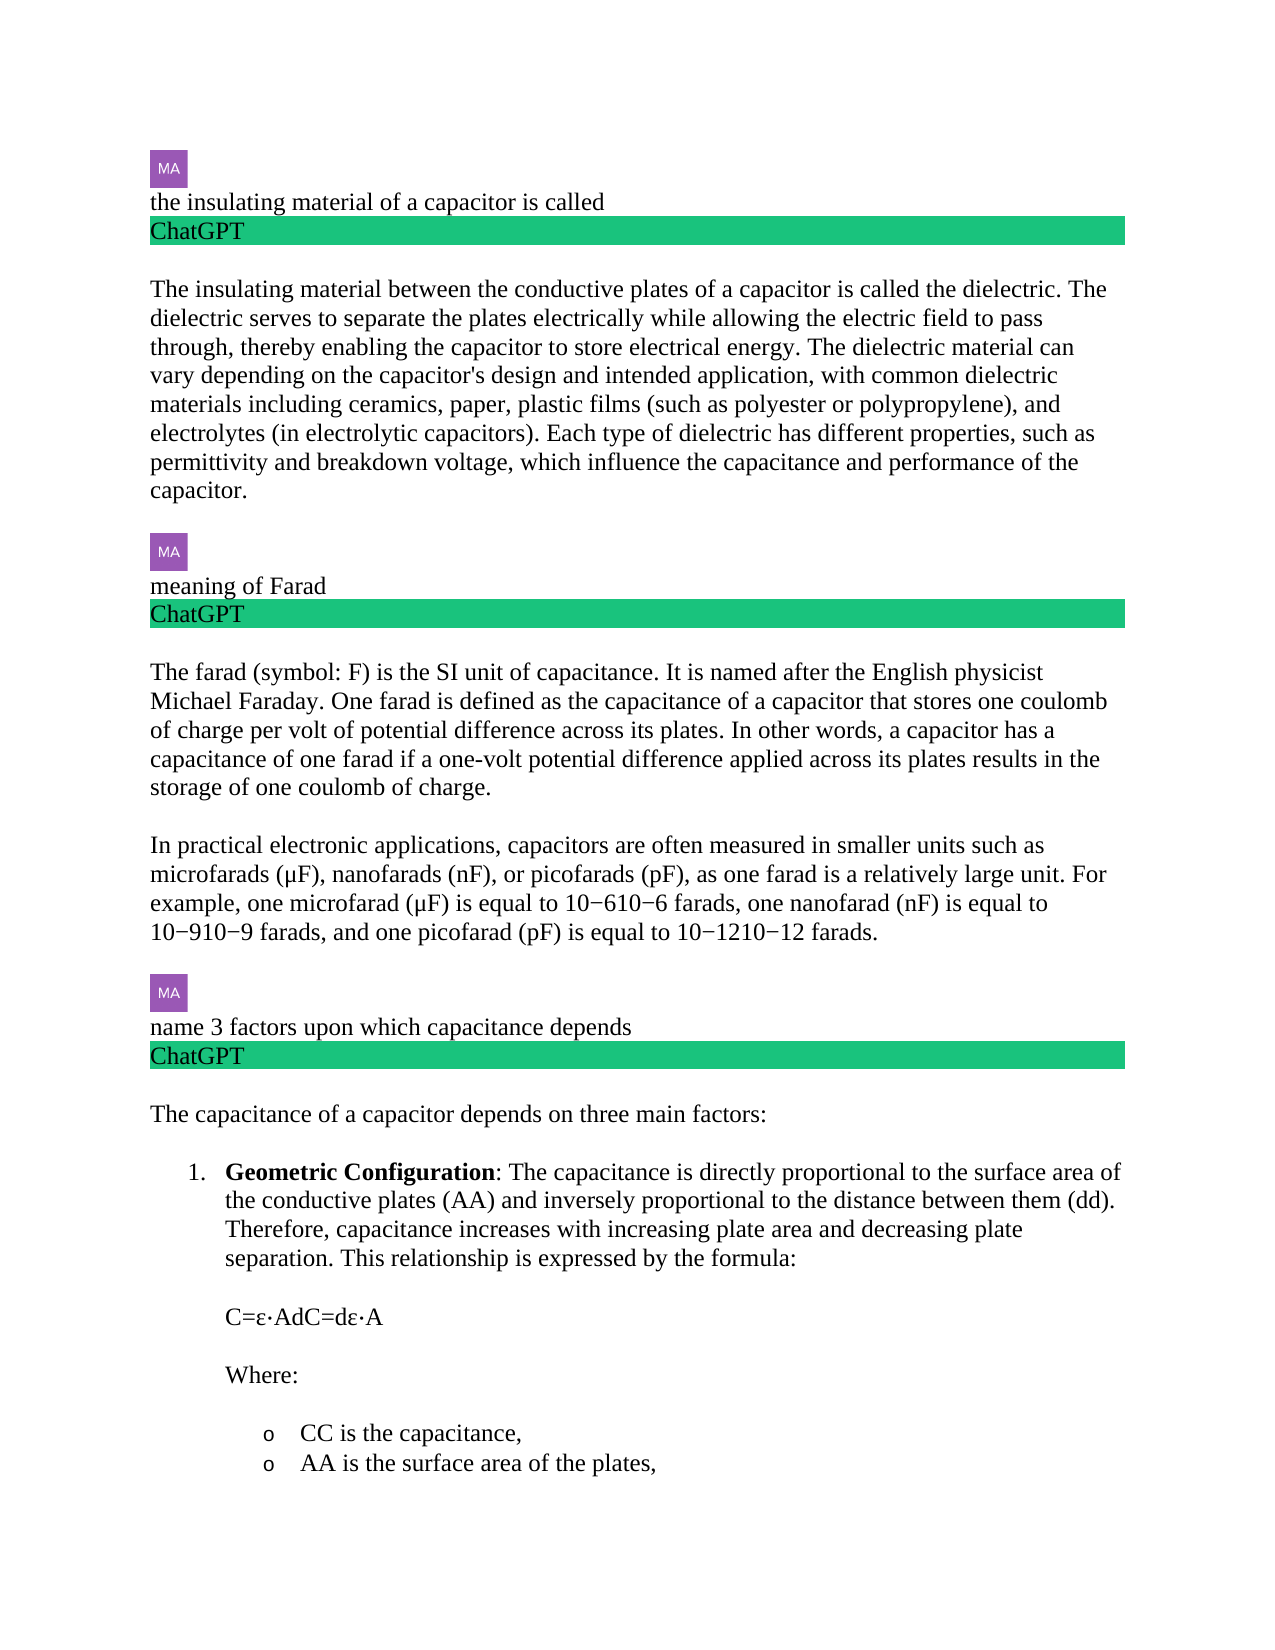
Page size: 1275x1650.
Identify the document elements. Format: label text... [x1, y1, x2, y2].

text meaning of Farad [150, 571, 1125, 599]
text The insulating material between the conductive plates of a capacitor is called the dielectric. The dielectric serves to separate the plates electrically while allowing the electric field to pass through, thereby enabling the capacitor to store electrical energy. The dielectric material can vary depending on the capacitor's design and intended application, with common dielectric materials including ceramics, paper, plastic films (such as polyester or polypropylene), and electrolytes (in electrolytic capacitors). Each type of dielectric has different properties, such as permittivity and breakdown voltage, which influence the capacitance and performance of the capacitor. [150, 274, 1125, 504]
text Where: [225, 1360, 1125, 1389]
list AA is the surface area of the plates, [262, 1448, 1125, 1477]
text ChatGPT [150, 599, 1125, 628]
list CC is the capacitance, [262, 1418, 1125, 1448]
text The farad (symbol: F) is the SI unit of capacitance. It is named after the English physicist Michael Faraday. One farad is defined as the capacitance of a capacitor that stores one coulomb of charge per volt of potential difference across its plates. In other words, a capacitor has a capacitance of one farad if a one-volt potential difference applied across its plates results in the storage of one coulomb of charge. [150, 657, 1125, 801]
text the insulating material of a capacitor is called [150, 187, 1125, 216]
text ChatGPT [150, 1041, 1125, 1069]
picture [150, 533, 188, 571]
picture [150, 974, 188, 1012]
text ChatGPT [150, 216, 1125, 245]
text name 3 factors upon which capacitance depends [150, 1012, 1125, 1041]
picture [150, 150, 188, 188]
list Geometric Configuration: The capacitance is directly proportional to the surface area of the conductive plates (AA) and inversely proportional to the distance between them (dd). Therefore, capacitance increases with increasing plate area and decreasing plate separation. This relationship is expressed by the formula: [187, 1157, 1125, 1272]
text The capacitance of a capacitor depends on three main factors: [150, 1099, 1125, 1127]
text C=ε⋅AdC=dε⋅A​ [225, 1301, 1125, 1331]
text In practical electronic applications, capacitors are often measured in smaller units such as microfarads (μF), nanofarads (nF), or picofarads (pF), as one farad is a relatively large unit. For example, one microfarad (μF) is equal to 10−610−6 farads, one nanofarad (nF) is equal to 10−910−9 farads, and one picofarad (pF) is equal to 10−1210−12 farads. [150, 830, 1125, 945]
